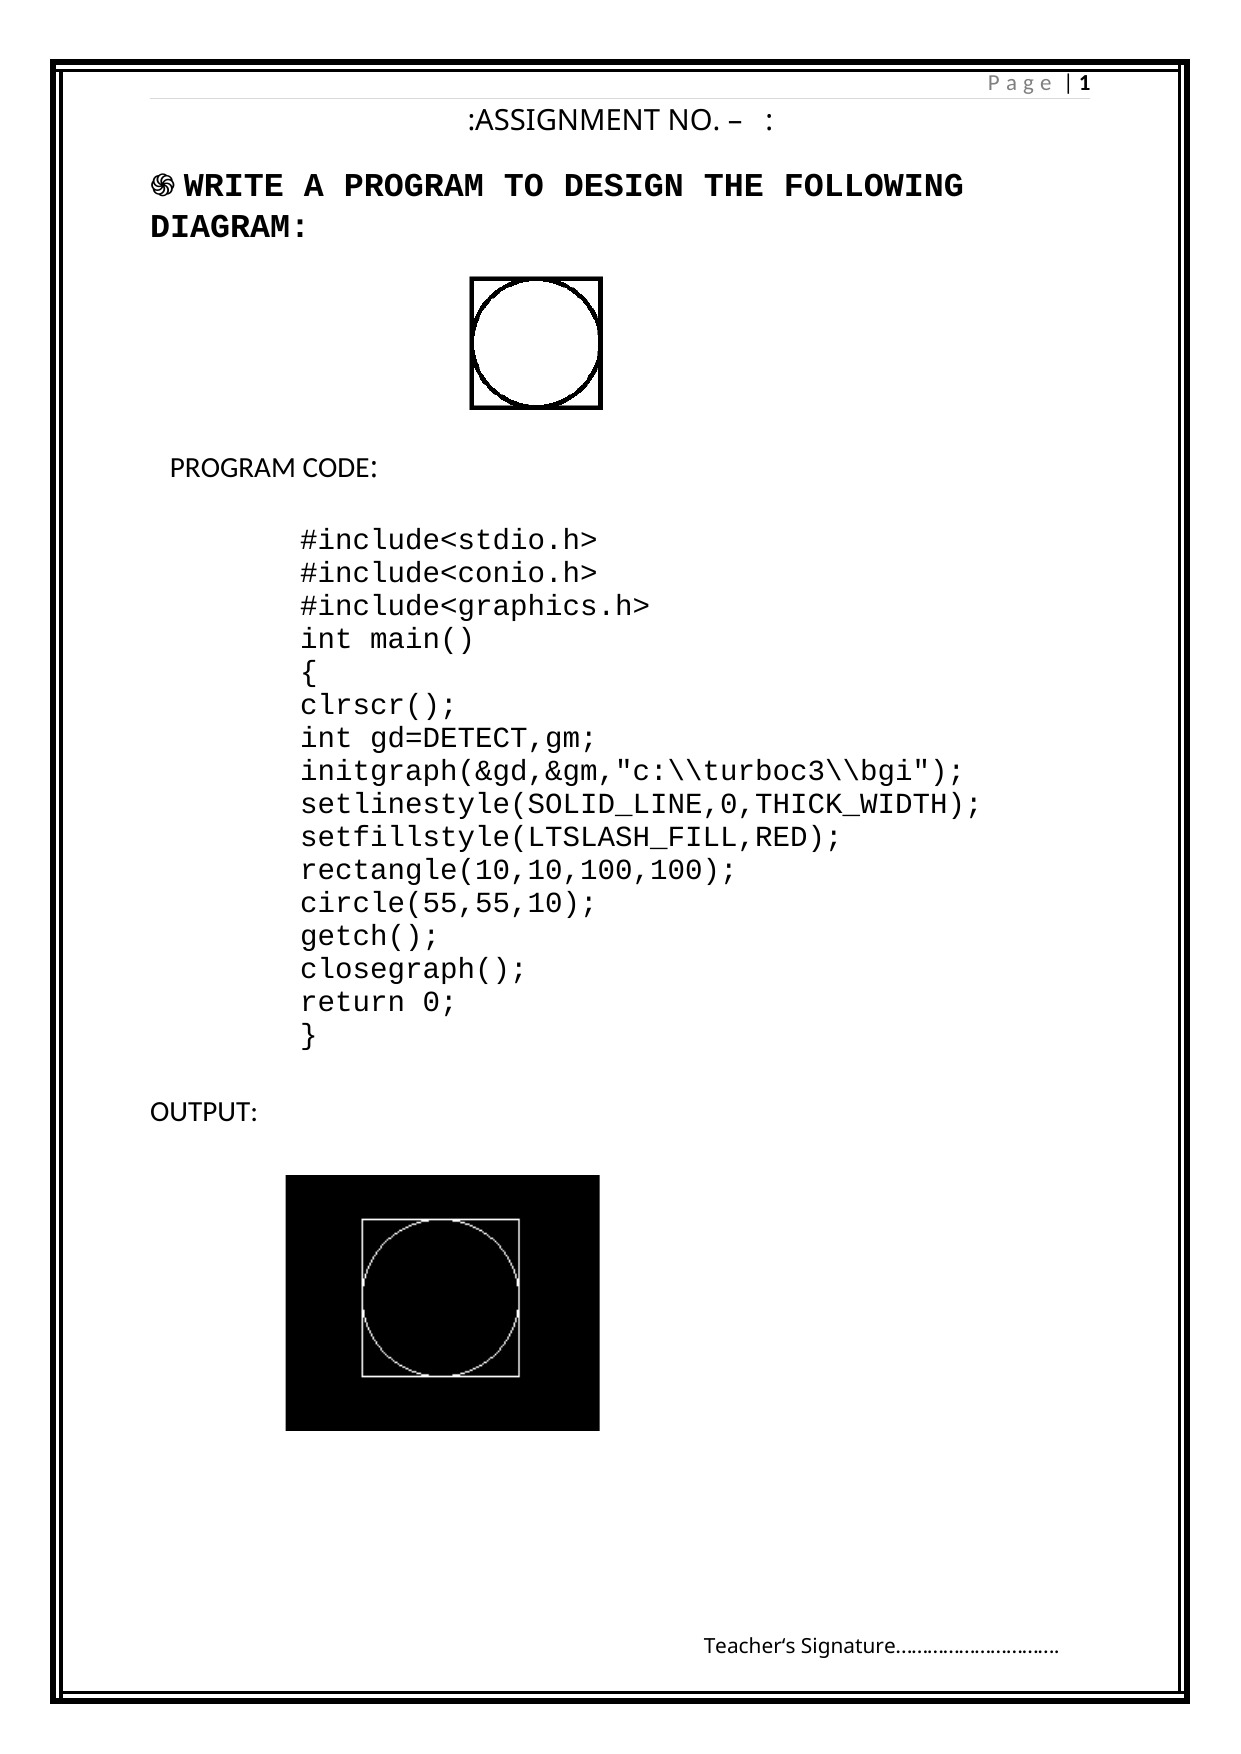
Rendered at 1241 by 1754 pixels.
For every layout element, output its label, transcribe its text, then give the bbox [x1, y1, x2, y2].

text clrscr(); [300, 690, 1090, 723]
text OUTPUT: [150, 1093, 1090, 1129]
text initgraph(&gd,&gm,"c:\\turboc3\\bgi"); [300, 756, 1090, 789]
text closegraph(); [300, 954, 1090, 987]
text PROGRAM CODE: [150, 446, 1090, 486]
text getch(); [300, 921, 1090, 954]
picture [285, 1175, 600, 1431]
text int main() [300, 624, 1090, 657]
text circle(55,55,10); [300, 888, 1090, 921]
text int gd=DETECT,gm; [300, 723, 1090, 756]
text { [300, 657, 1090, 690]
text #include<stdio.h> [300, 525, 1090, 558]
text return 0; [300, 987, 1090, 1021]
text setlinestyle(SOLID_LINE,0,THICK_WIDTH); [300, 789, 1090, 822]
text ֍ WRITE A PROGRAM TO DESIGN THE FOLLOWING DIAGRAM: [150, 167, 1090, 247]
text #include<graphics.h> [300, 591, 1090, 624]
picture [450, 266, 627, 427]
text #include<conio.h> [300, 558, 1090, 591]
text rectangle(10,10,100,100); [300, 855, 1090, 888]
text setfillstyle(LTSLASH_FILL,RED); [300, 822, 1090, 855]
text } [300, 1021, 1090, 1053]
